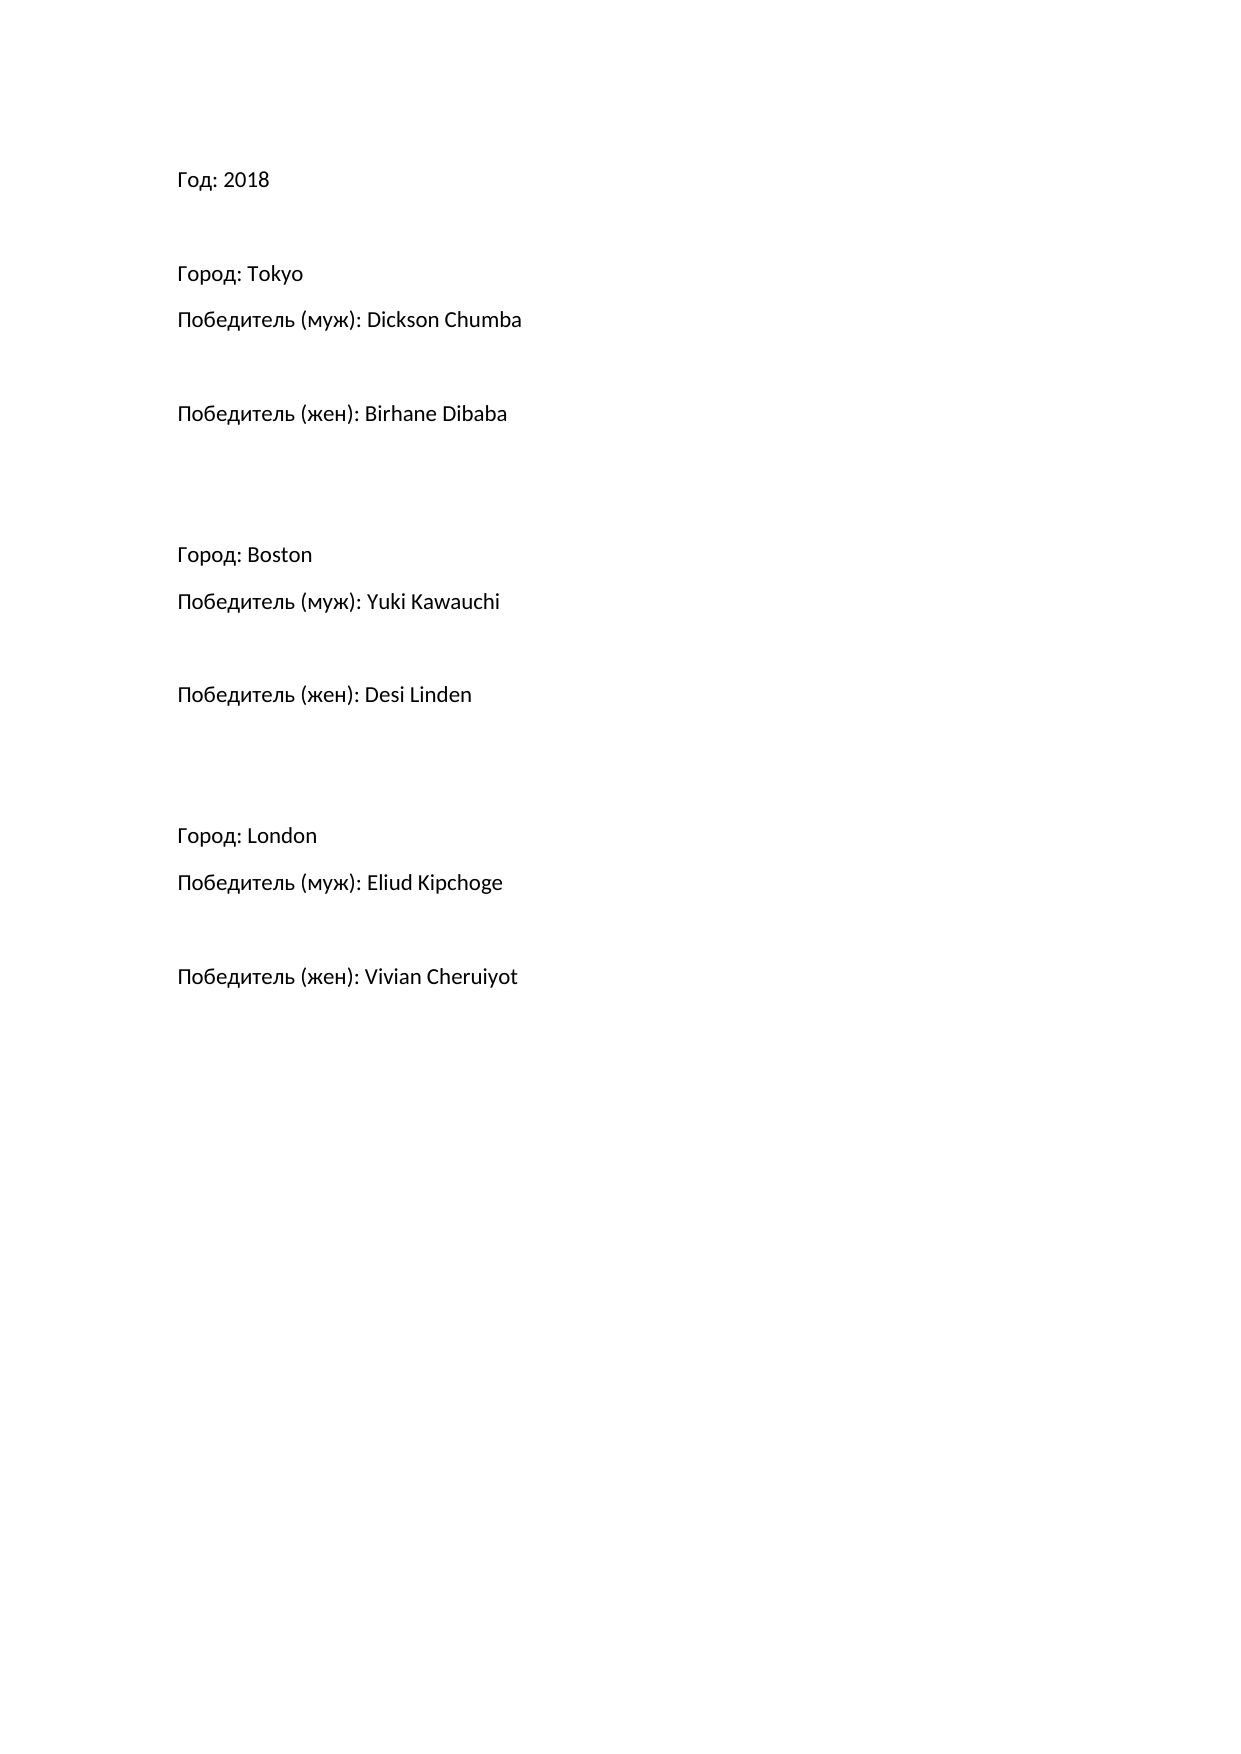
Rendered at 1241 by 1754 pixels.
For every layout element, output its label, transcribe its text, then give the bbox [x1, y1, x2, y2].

text Победитель (муж): Dickson Chumba [177, 306, 1152, 334]
text Год: 2018 [177, 165, 1152, 193]
text Город: London [177, 821, 1152, 849]
text Победитель (муж): Eliud Kipchoge [177, 868, 1152, 896]
text Победитель (муж): Yuki Kawauchi [177, 587, 1152, 615]
text Город: Tokyo [177, 259, 1152, 287]
text Победитель (жен): Birhane Dibaba [177, 399, 1152, 427]
text Город: Boston [177, 540, 1152, 568]
text Победитель (жен): Vivian Cheruiyot [177, 962, 1152, 990]
text Победитель (жен): Desi Linden [177, 681, 1152, 709]
